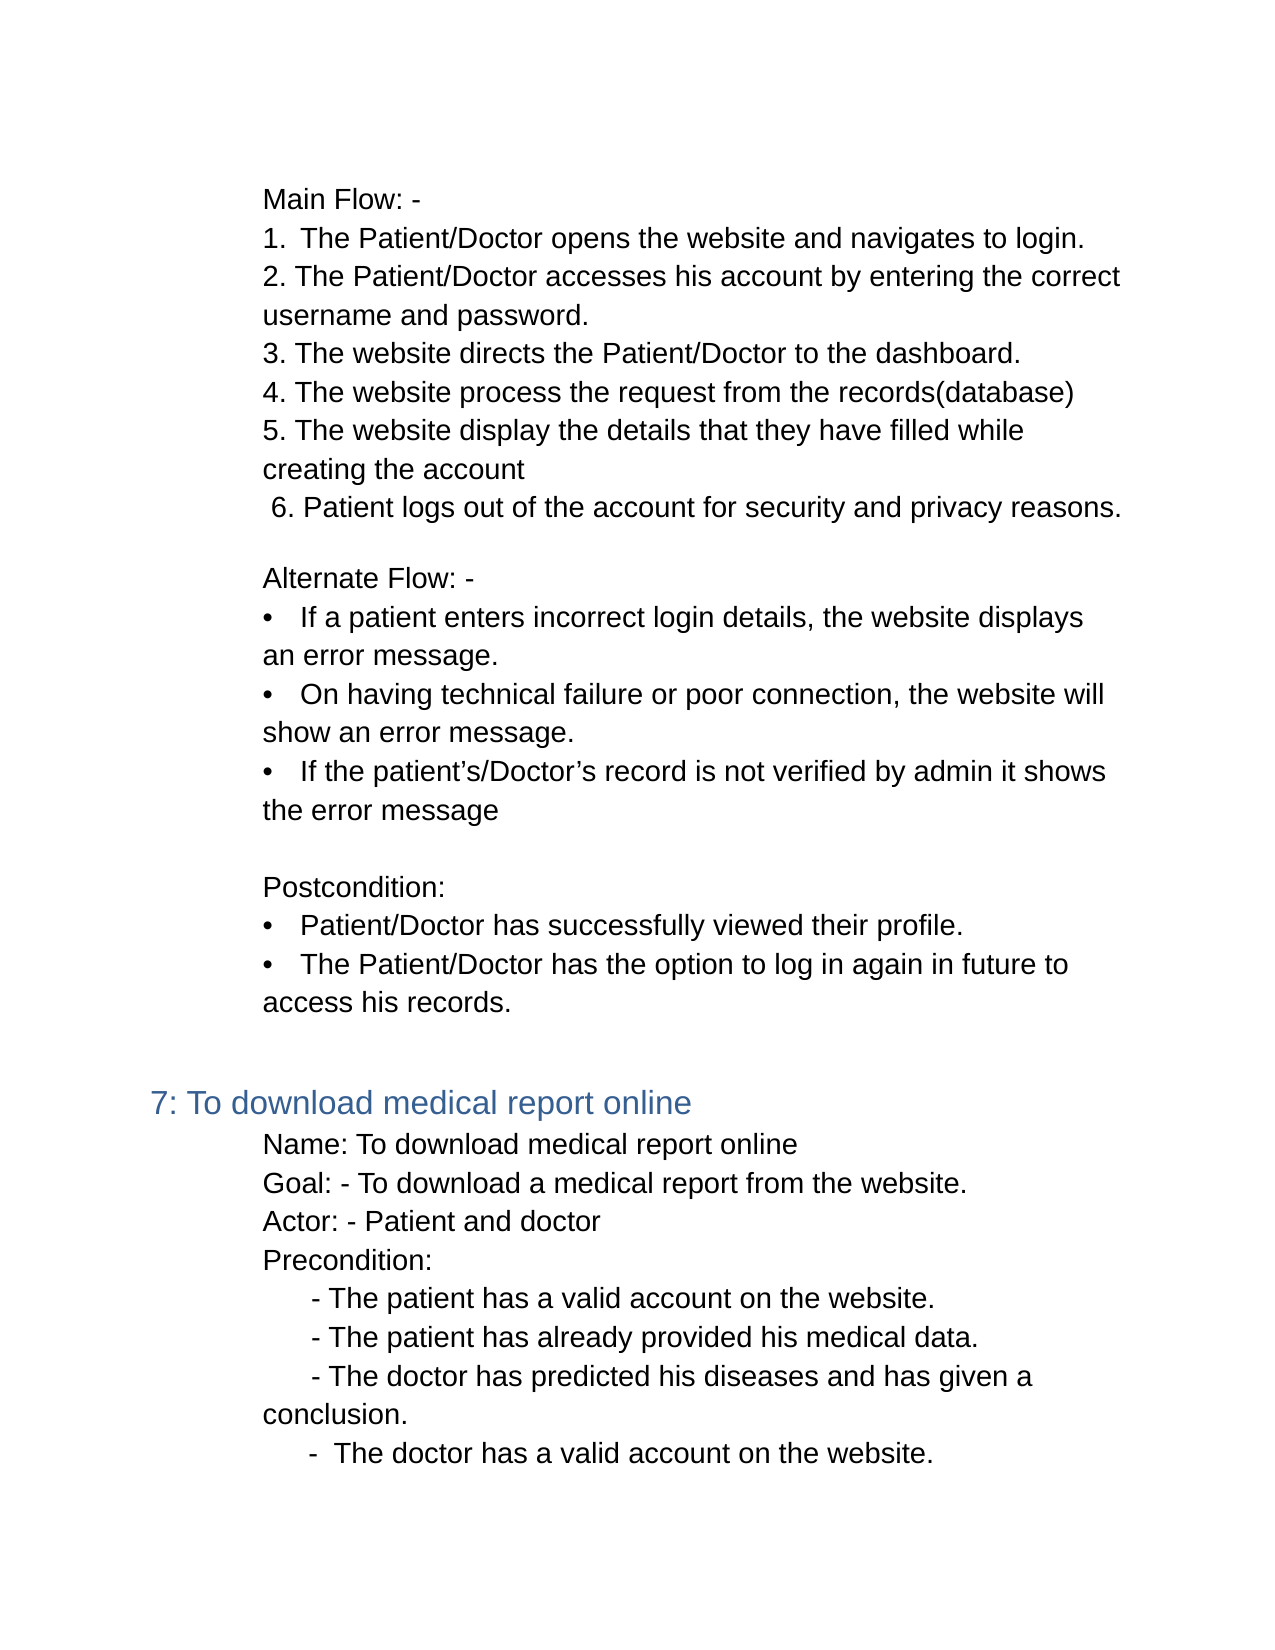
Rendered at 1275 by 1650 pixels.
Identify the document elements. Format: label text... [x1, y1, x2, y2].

list • On having technical failure or poor connection, the website will show an error message. [262, 677, 1125, 749]
list 5. The website display the details that they have filled while creating the account [262, 413, 1125, 486]
list 3. The website directs the Patient/Doctor to the dashboard. [262, 336, 1125, 370]
list Actor: - Patient and doctor [262, 1204, 1125, 1238]
list - The doctor has a valid account on the website. [262, 1436, 1125, 1469]
list - The patient has a valid account on the website. [262, 1281, 1125, 1315]
list 4. The website process the request from the records(database) [262, 375, 1125, 408]
list Postcondition: [262, 869, 1125, 903]
list 6. Patient logs out of the account for security and privacy reasons. [262, 491, 1125, 524]
list Goal: - To download a medical report from the website. [262, 1166, 1125, 1199]
list Alternate Flow: - [262, 561, 1125, 595]
list • If a patient enters incorrect login details, the website displays an error message. [262, 600, 1125, 672]
list Main Flow: - [262, 182, 1125, 216]
list • If the patient’s/Doctor’s record is not verified by admin it shows the error message [262, 754, 1125, 826]
list - The doctor has predicted his diseases and has given a conclusion. [262, 1358, 1125, 1431]
list • The Patient/Doctor has the option to log in again in future to access his records. [262, 947, 1125, 1019]
list 1. The Patient/Doctor opens the website and navigates to login. [262, 221, 1125, 254]
list Precondition: [262, 1243, 1125, 1276]
list 2. The Patient/Doctor accesses his account by entering the correct username and password. [262, 259, 1125, 331]
list Name: To download medical report online [262, 1127, 1125, 1161]
subtitle 7: To download medical report online [150, 1083, 1125, 1122]
list - The patient has already provided his medical data. [262, 1320, 1125, 1353]
list • Patient/Doctor has successfully viewed their profile. [262, 908, 1125, 942]
